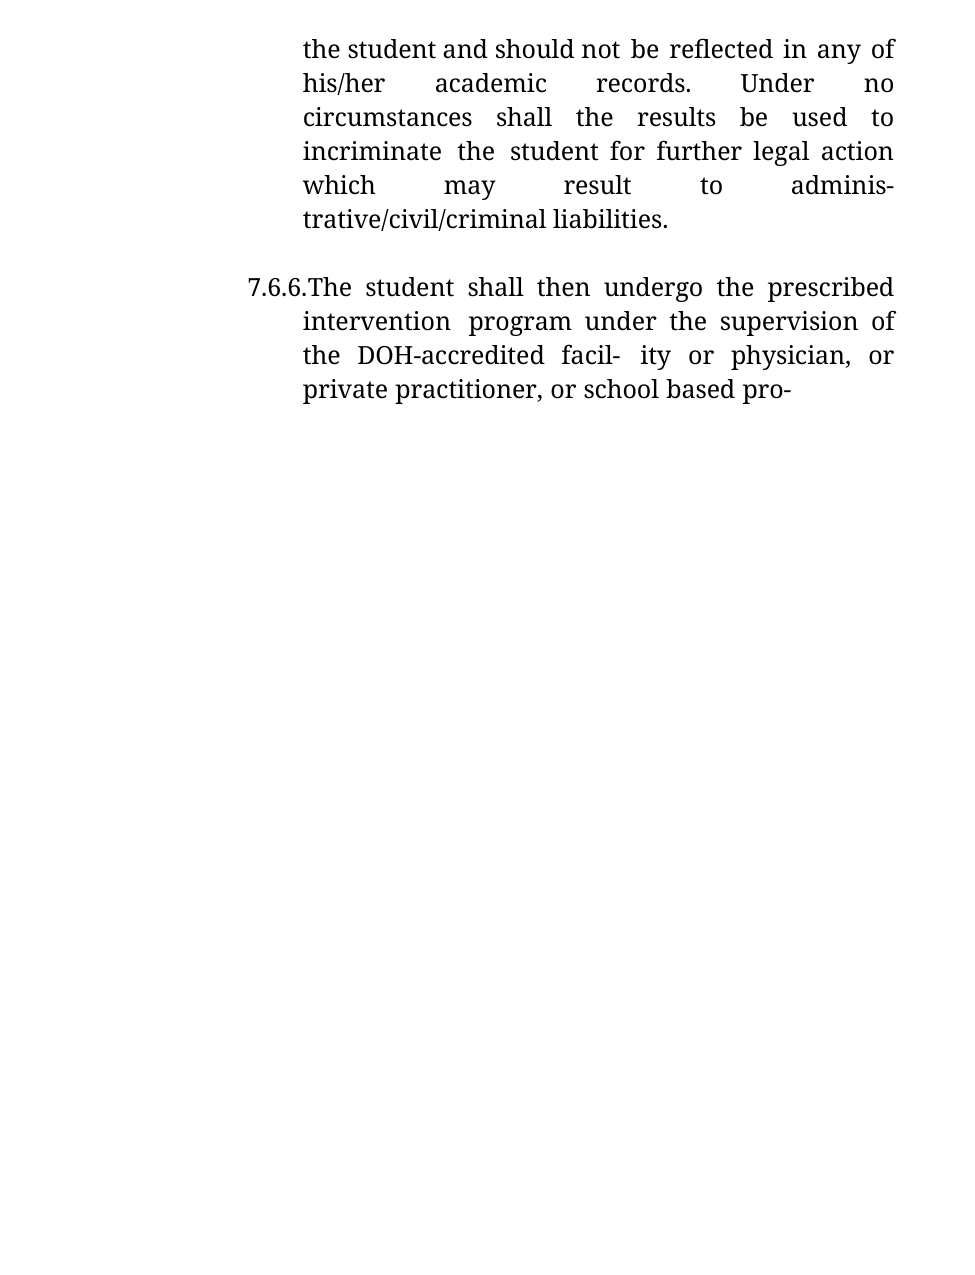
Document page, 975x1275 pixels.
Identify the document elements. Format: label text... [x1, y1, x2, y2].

list The student shall then undergo the prescribed intervention program under the supervision of the DOH-accredited facil- ity or physician, or private practitioner, or school based pro- [247, 269, 894, 406]
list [247, 31, 894, 236]
